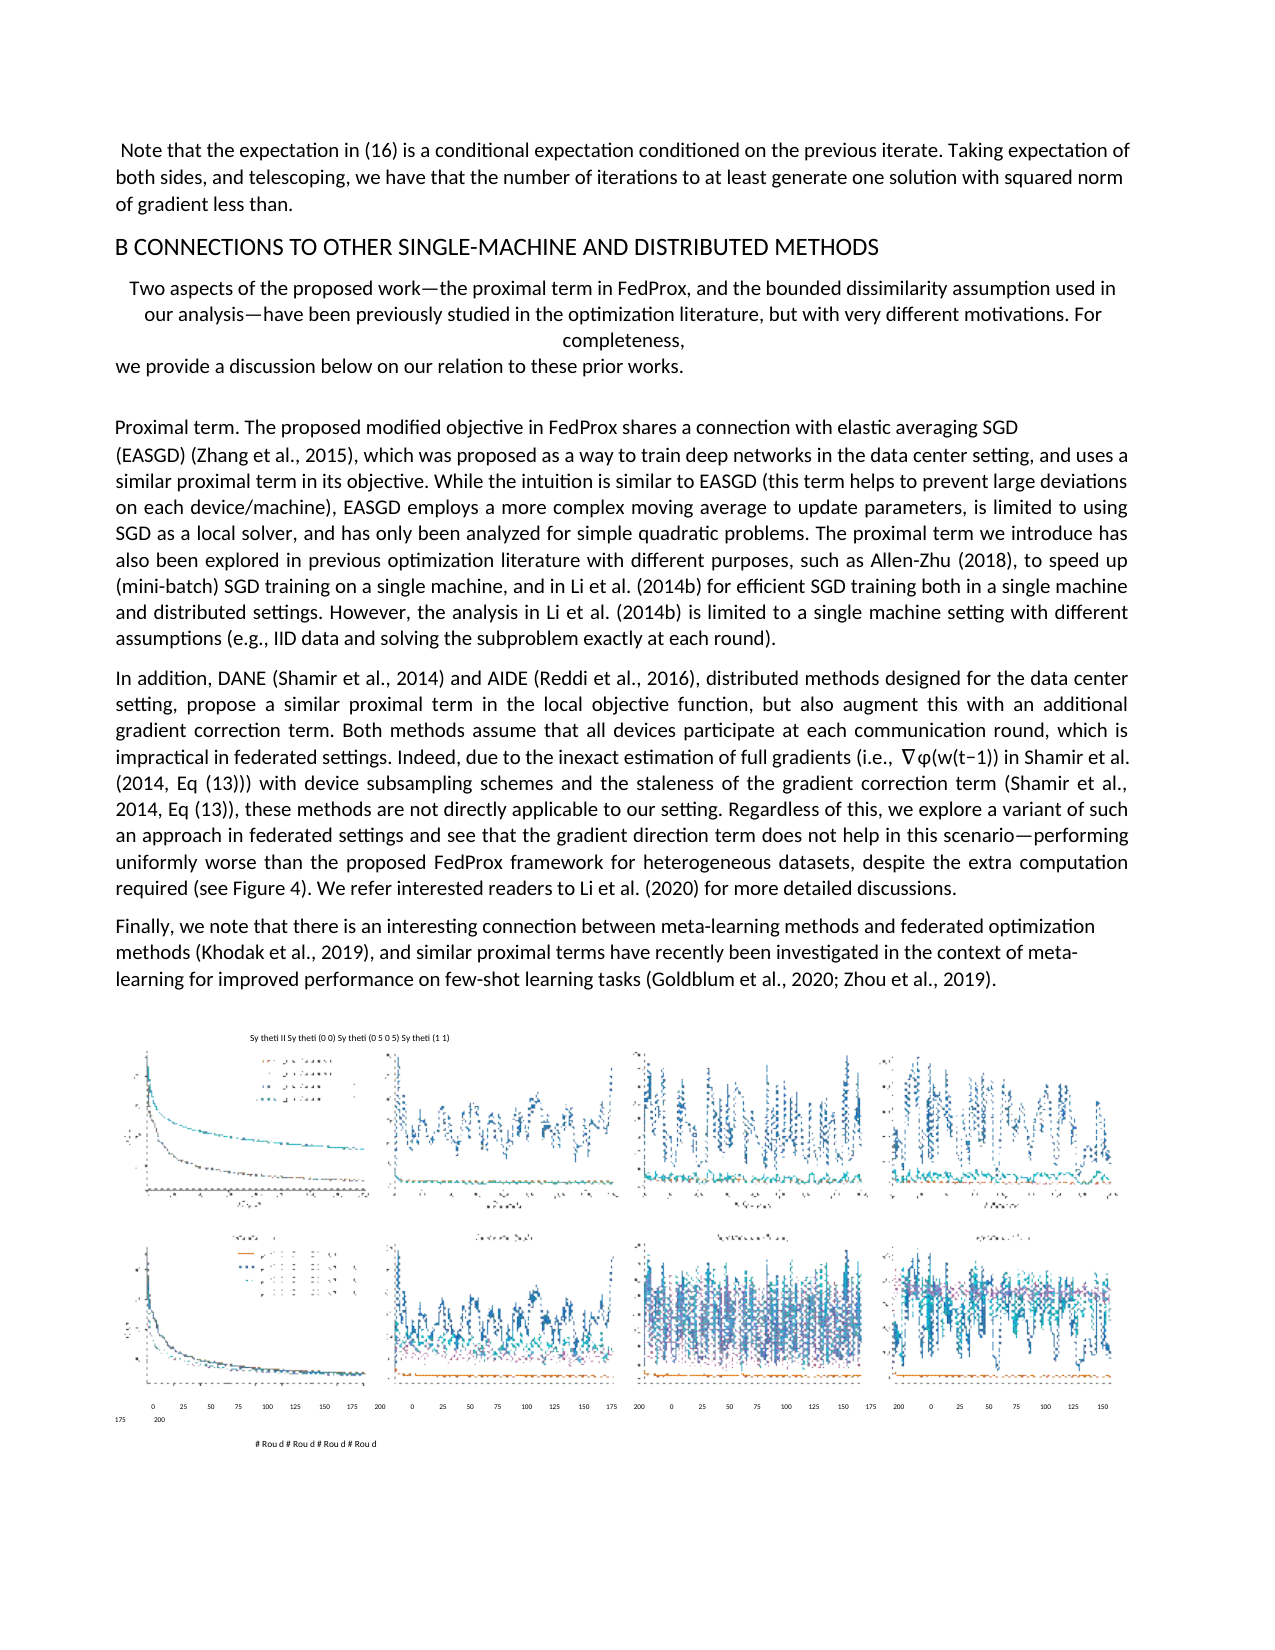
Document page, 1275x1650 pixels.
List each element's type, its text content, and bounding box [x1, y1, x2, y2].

text Note that the expectation in (16) is a conditional expectation conditioned on the previous iterate. Taking expectation of both sides, and telescoping, we have that the number of iterations to at least generate one solution with squared norm of gradient less than. [115, 137, 1132, 216]
text we provide a discussion below on our relation to these prior works. [115, 354, 1130, 379]
subtitle B CONNECTIONS TO OTHER SINGLE-MACHINE AND DISTRIBUTED METHODS [114, 231, 1132, 261]
text 0 25 50 75 100 125 150 175 200 0 25 50 75 100 125 150 175 200 0 25 50 75 100 125 150 175 200 0 25 50 75 100 125 150 175 200 [114, 1387, 1132, 1425]
text Two aspects of the proposed work—the proximal term in FedProx, and the bounded dissimilarity assumption used in our analysis—have been previously studied in the optimization literature, but with very different motivations. For completeness, [114, 275, 1132, 353]
picture [123, 1049, 1118, 1386]
text Finally, we note that there is an interesting connection between meta-learning methods and federated optimization methods (Khodak et al., 2019), and similar proximal terms have recently been investigated in the context of meta-learning for improved performance on few-shot learning tasks (Goldblum et al., 2020; Zhou et al., 2019). [115, 913, 1132, 992]
text In addition, DANE (Shamir et al., 2014) and AIDE (Reddi et al., 2016), distributed methods designed for the data center setting, propose a similar proximal term in the local objective function, but also augment this with an additional gradient correction term. Both methods assume that all devices participate at each communication round, which is impractical in federated settings. Indeed, due to the inexact estimation of full gradients (i.e., ∇φ(w(t−1)) in Shamir et al. (2014, Eq (13))) with device subsampling schemes and the staleness of the gradient correction term (Shamir et al., 2014, Eq (13)), these methods are not directly applicable to our setting. Regardless of this, we explore a variant of such an approach in federated settings and see that the gradient direction term does not help in this scenario—performing uniformly worse than the proposed FedProx framework for heterogeneous datasets, despite the extra computation required (see Figure 4). We refer interested readers to Li et al. (2020) for more detailed discussions. [115, 665, 1130, 900]
text Sy theti II Sy theti (0 0) Sy theti (0 5 0 5) Sy theti (1 1) [114, 1019, 1132, 1047]
text # Rou d # Rou d # Rou d # Rou d [114, 1425, 1132, 1453]
text Proximal term. The proposed modified objective in FedProx shares a connection with elastic averaging SGD [114, 414, 1132, 440]
text (EASGD) (Zhang et al., 2015), which was proposed as a way to train deep networks in the data center setting, and uses a similar proximal term in its objective. While the intuition is similar to EASGD (this term helps to prevent large deviations on each device/machine), EASGD employs a more complex moving average to update parameters, is limited to using SGD as a local solver, and has only been analyzed for simple quadratic problems. The proximal term we introduce has also been explored in previous optimization literature with different purposes, such as Allen-Zhu (2018), to speed up (mini-batch) SGD training on a single machine, and in Li et al. (2014b) for efficient SGD training both in a single machine and distributed settings. However, the analysis in Li et al. (2014b) is limited to a single machine setting with different assumptions (e.g., IID data and solving the subproblem exactly at each round). [115, 442, 1130, 651]
